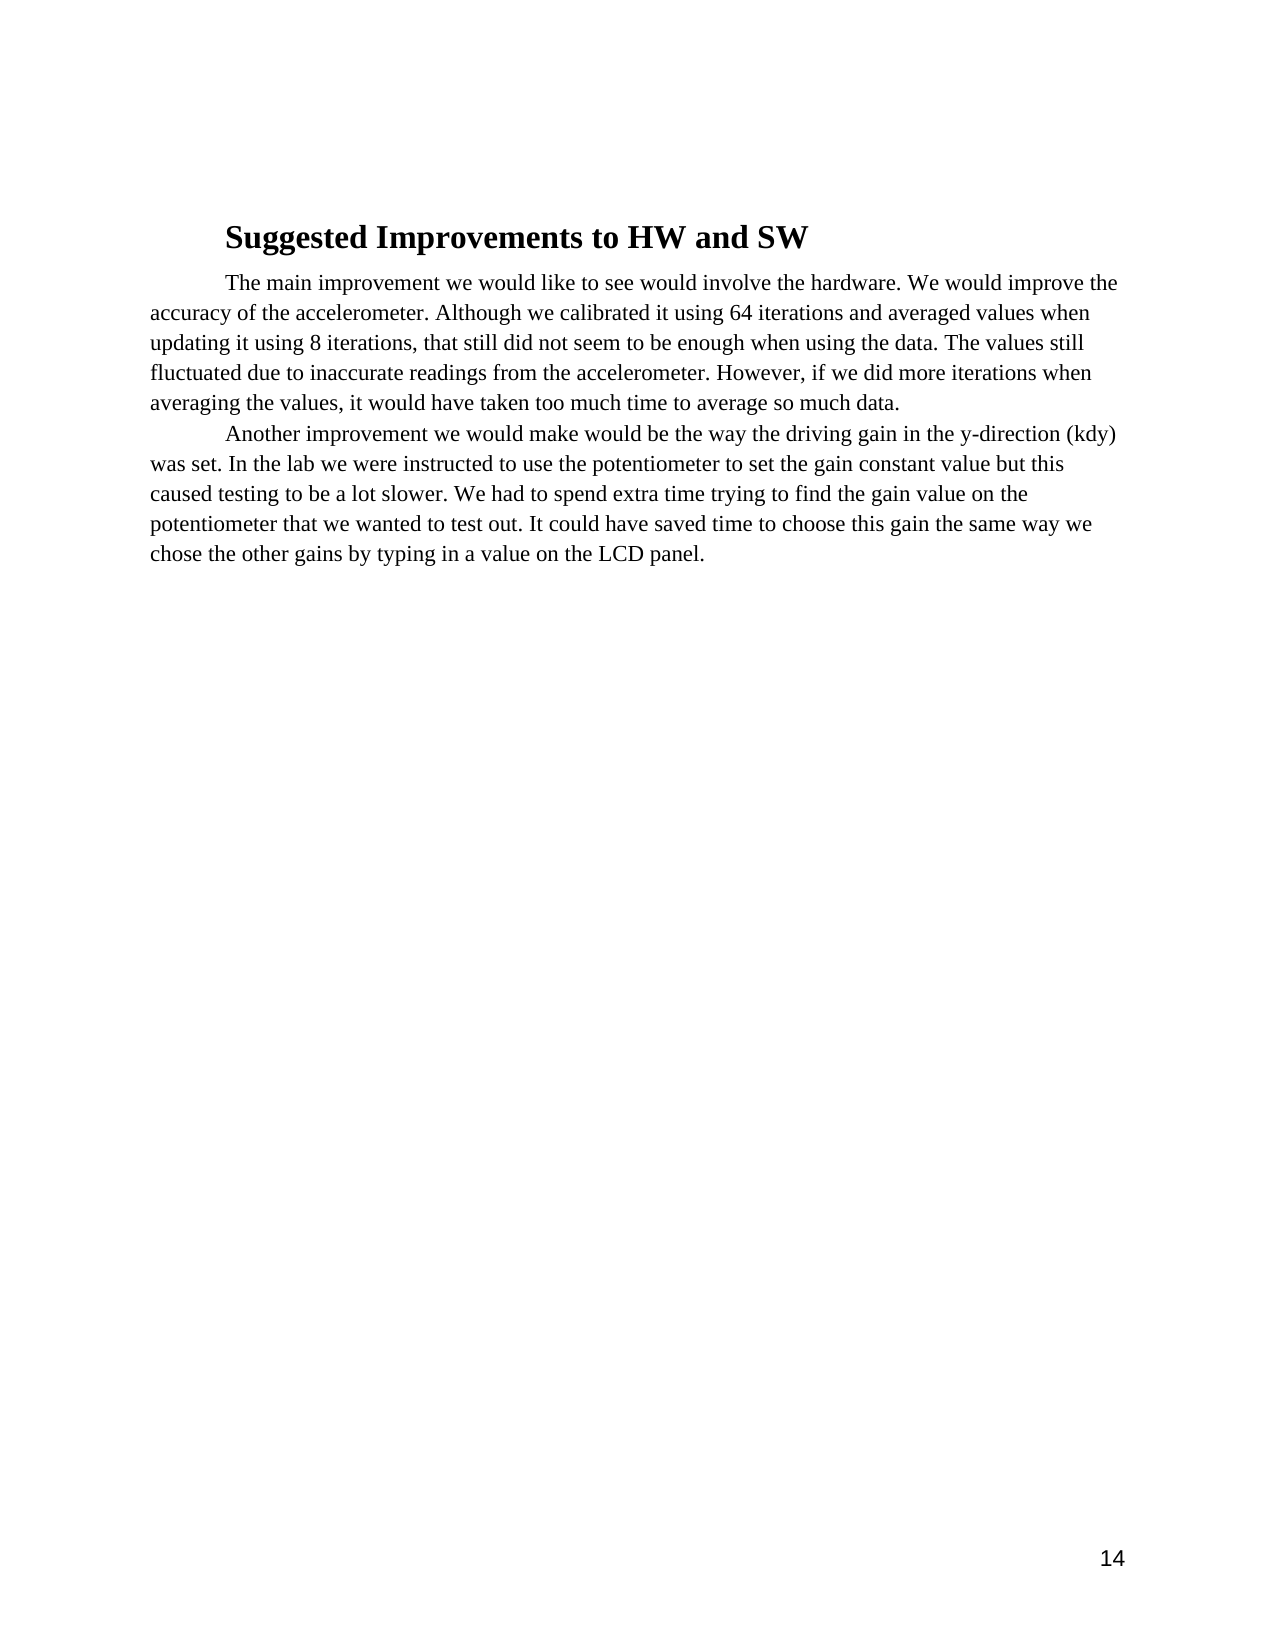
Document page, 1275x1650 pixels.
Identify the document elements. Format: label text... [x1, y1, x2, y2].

text The main improvement we would like to see would involve the hardware. We would improve the accuracy of the accelerometer. Although we calibrated it using 64 iterations and averaged values when updating it using 8 iterations, that still did not seem to be enough when using the data. The values still fluctuated due to inaccurate readings from the accelerometer. However, if we did more iterations when averaging the values, it would have taken too much time to average so much data. [150, 268, 1125, 416]
text Another improvement we would make would be the way the driving gain in the y-direction (kdy) was set. In the lab we were instructed to use the potentiometer to set the gain constant value but this caused testing to be a lot slower. We had to spend extra time trying to find the gain value on the potentiometer that we wanted to test out. It could have saved time to choose this gain the same way we chose the other gains by typing in a value on the LCD panel. [150, 419, 1125, 567]
subtitle Suggested Improvements to HW and SW [150, 218, 1125, 256]
